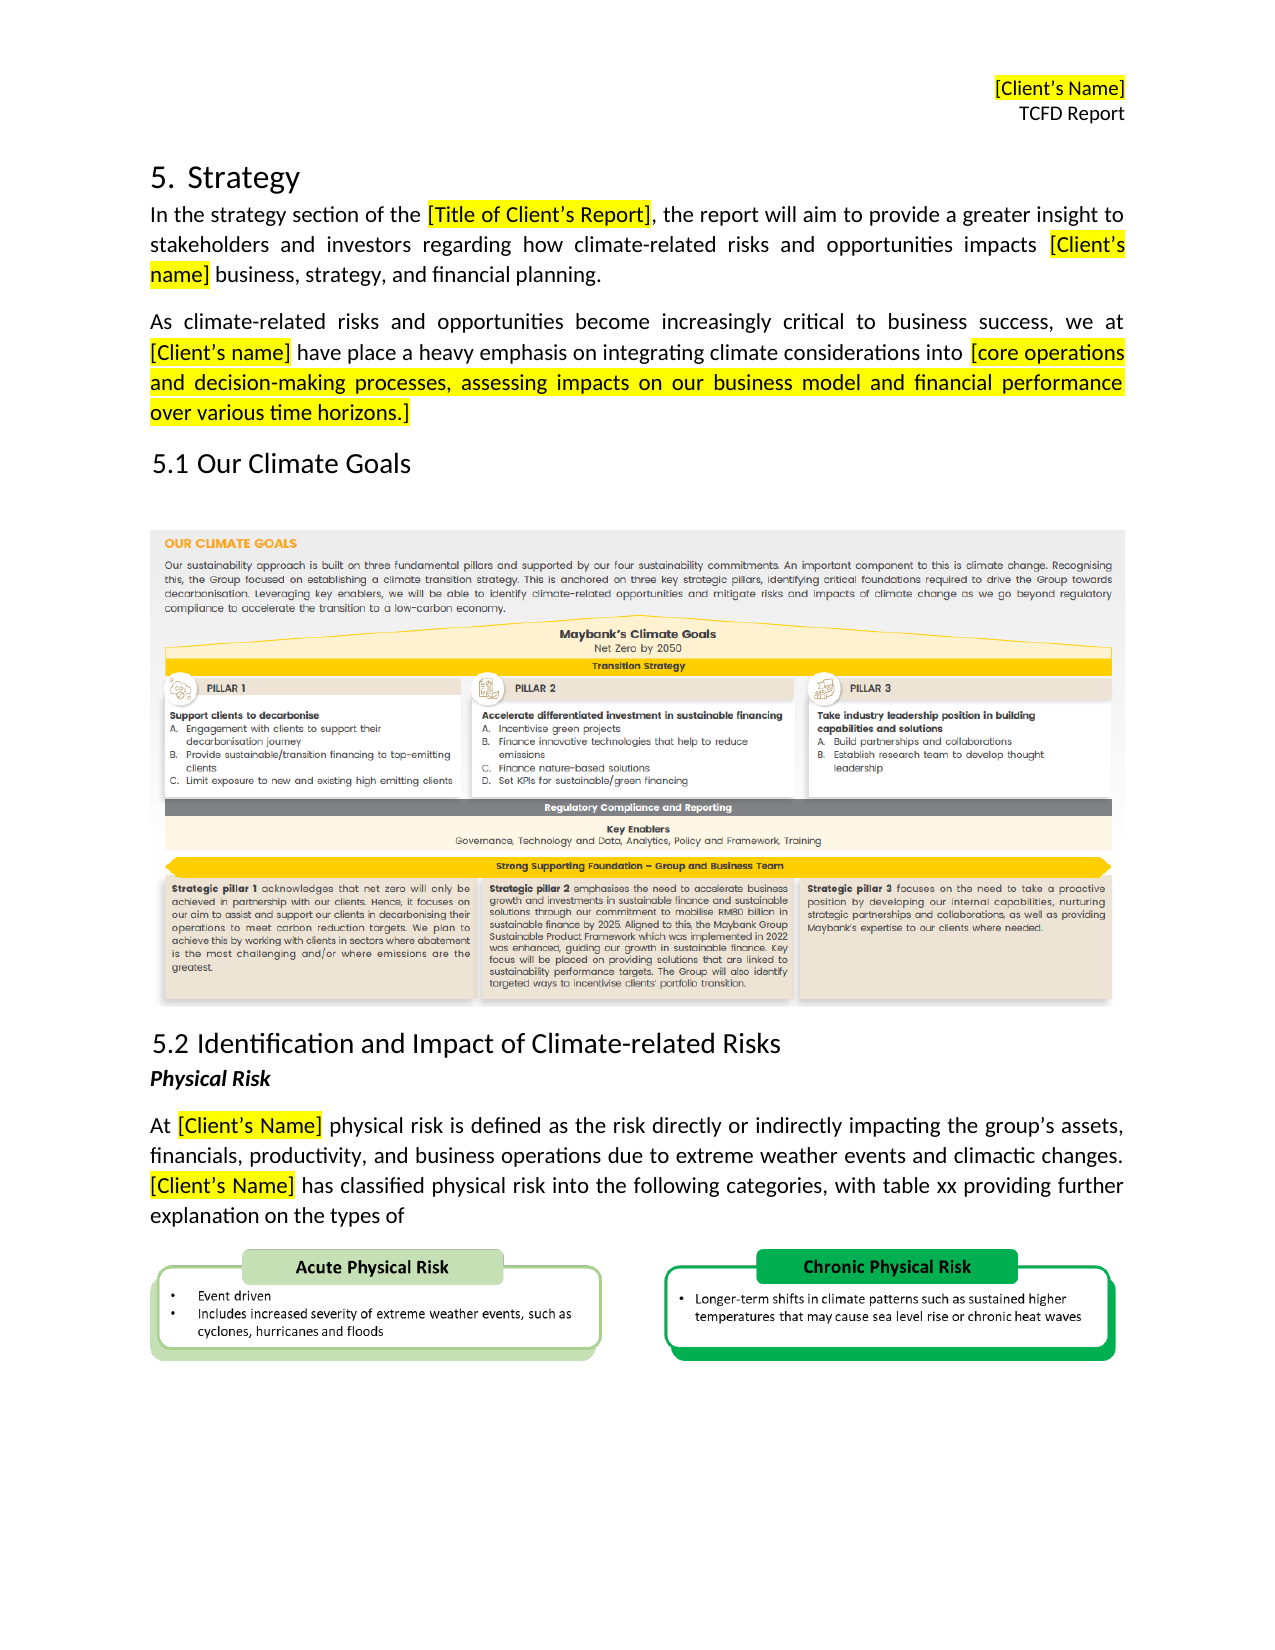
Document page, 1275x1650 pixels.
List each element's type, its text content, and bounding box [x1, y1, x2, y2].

text In the strategy section of the [Title of Client’s Report], the report will aim to provide a greater insight to stakeholders and investors regarding how climate-related risks and opportunities impacts [Client’s name] business, strategy, and financial planning. [150, 200, 1125, 289]
subtitle Our Climate Goals [152, 445, 1125, 481]
picture [150, 1248, 1116, 1361]
picture [150, 530, 1125, 1007]
text As climate-related risks and opportunities become increasingly critical to business success, we at [Client’s name] have place a heavy emphasis on integrating climate considerations into [core operations and decision-making processes, assessing impacts on our business model and financial performance over various time horizons.] [150, 307, 1125, 368]
text At [Client’s Name] physical risk is defined as the risk directly or indirectly impacting the group’s assets, financials, productivity, and business operations due to extreme weather events and climactic changes. [Client’s Name] has classified physical risk into the following categories, with table xx providing further explanation on the types of [150, 1111, 1125, 1229]
subtitle Strategy [150, 156, 1125, 197]
text As climate-related risks and opportunities become increasingly critical to business success, we at [Client’s name] have place a heavy emphasis on integrating climate considerations into [core operations and decision-making processes, assessing impacts on our business model and financial performance over various time horizons.] [150, 396, 1125, 426]
subtitle Identification and Impact of Climate-related Risks [152, 1025, 1125, 1061]
text Physical Risk [150, 1064, 1125, 1092]
